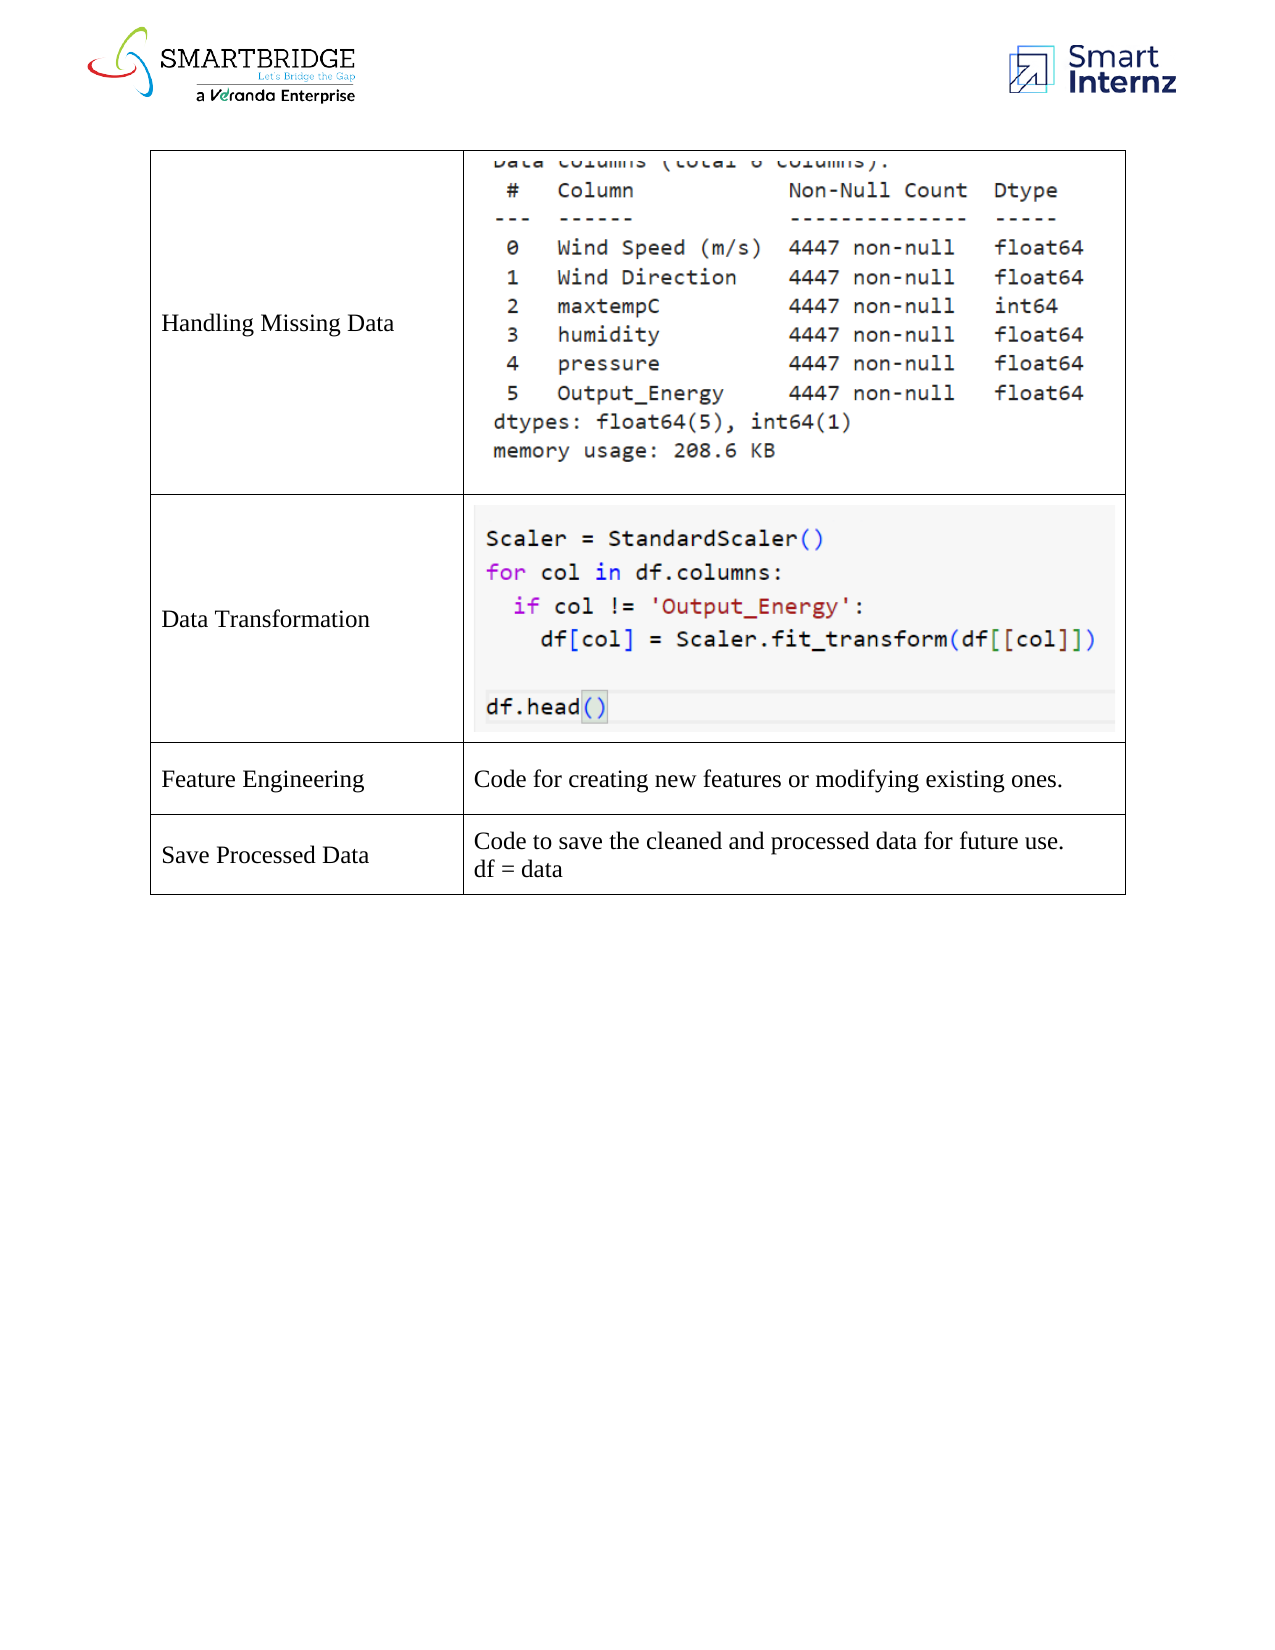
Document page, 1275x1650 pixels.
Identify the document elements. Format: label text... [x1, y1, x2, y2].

picture [1004, 45, 1181, 93]
table_cell [464, 151, 1125, 493]
table_cell Feature Engineering [151, 743, 463, 814]
table_cell Save Processed Data [151, 815, 463, 894]
picture [73, 4, 370, 126]
table_cell Data Transformation [151, 495, 463, 742]
table_cell Code to save the cleaned and processed data for future use. df = data [464, 815, 1125, 894]
picture [473, 161, 1116, 484]
picture [473, 505, 1116, 732]
table_cell Handling Missing Data [151, 151, 463, 493]
table_cell Code for creating new features or modifying existing ones. [464, 743, 1125, 814]
table_cell [464, 495, 1125, 742]
